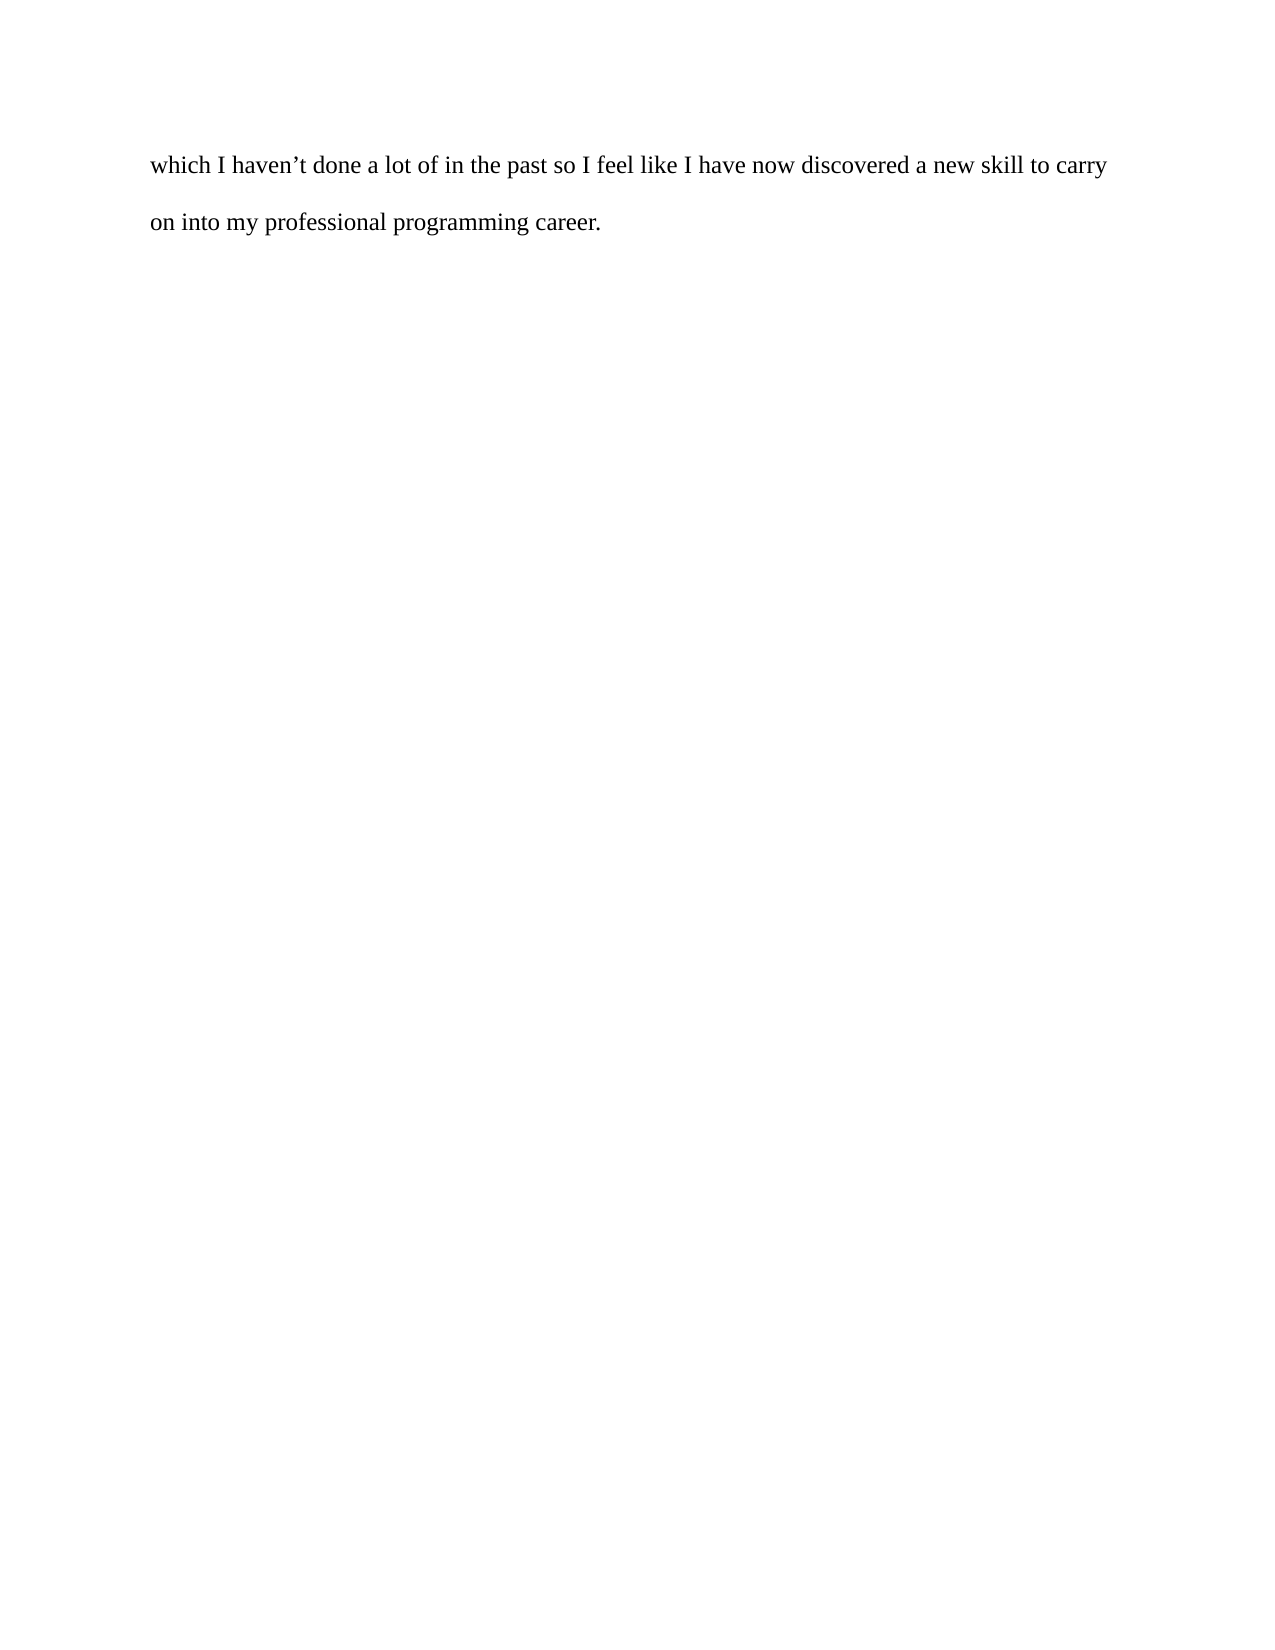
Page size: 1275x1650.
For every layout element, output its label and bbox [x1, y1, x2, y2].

text [150, 150, 1125, 236]
